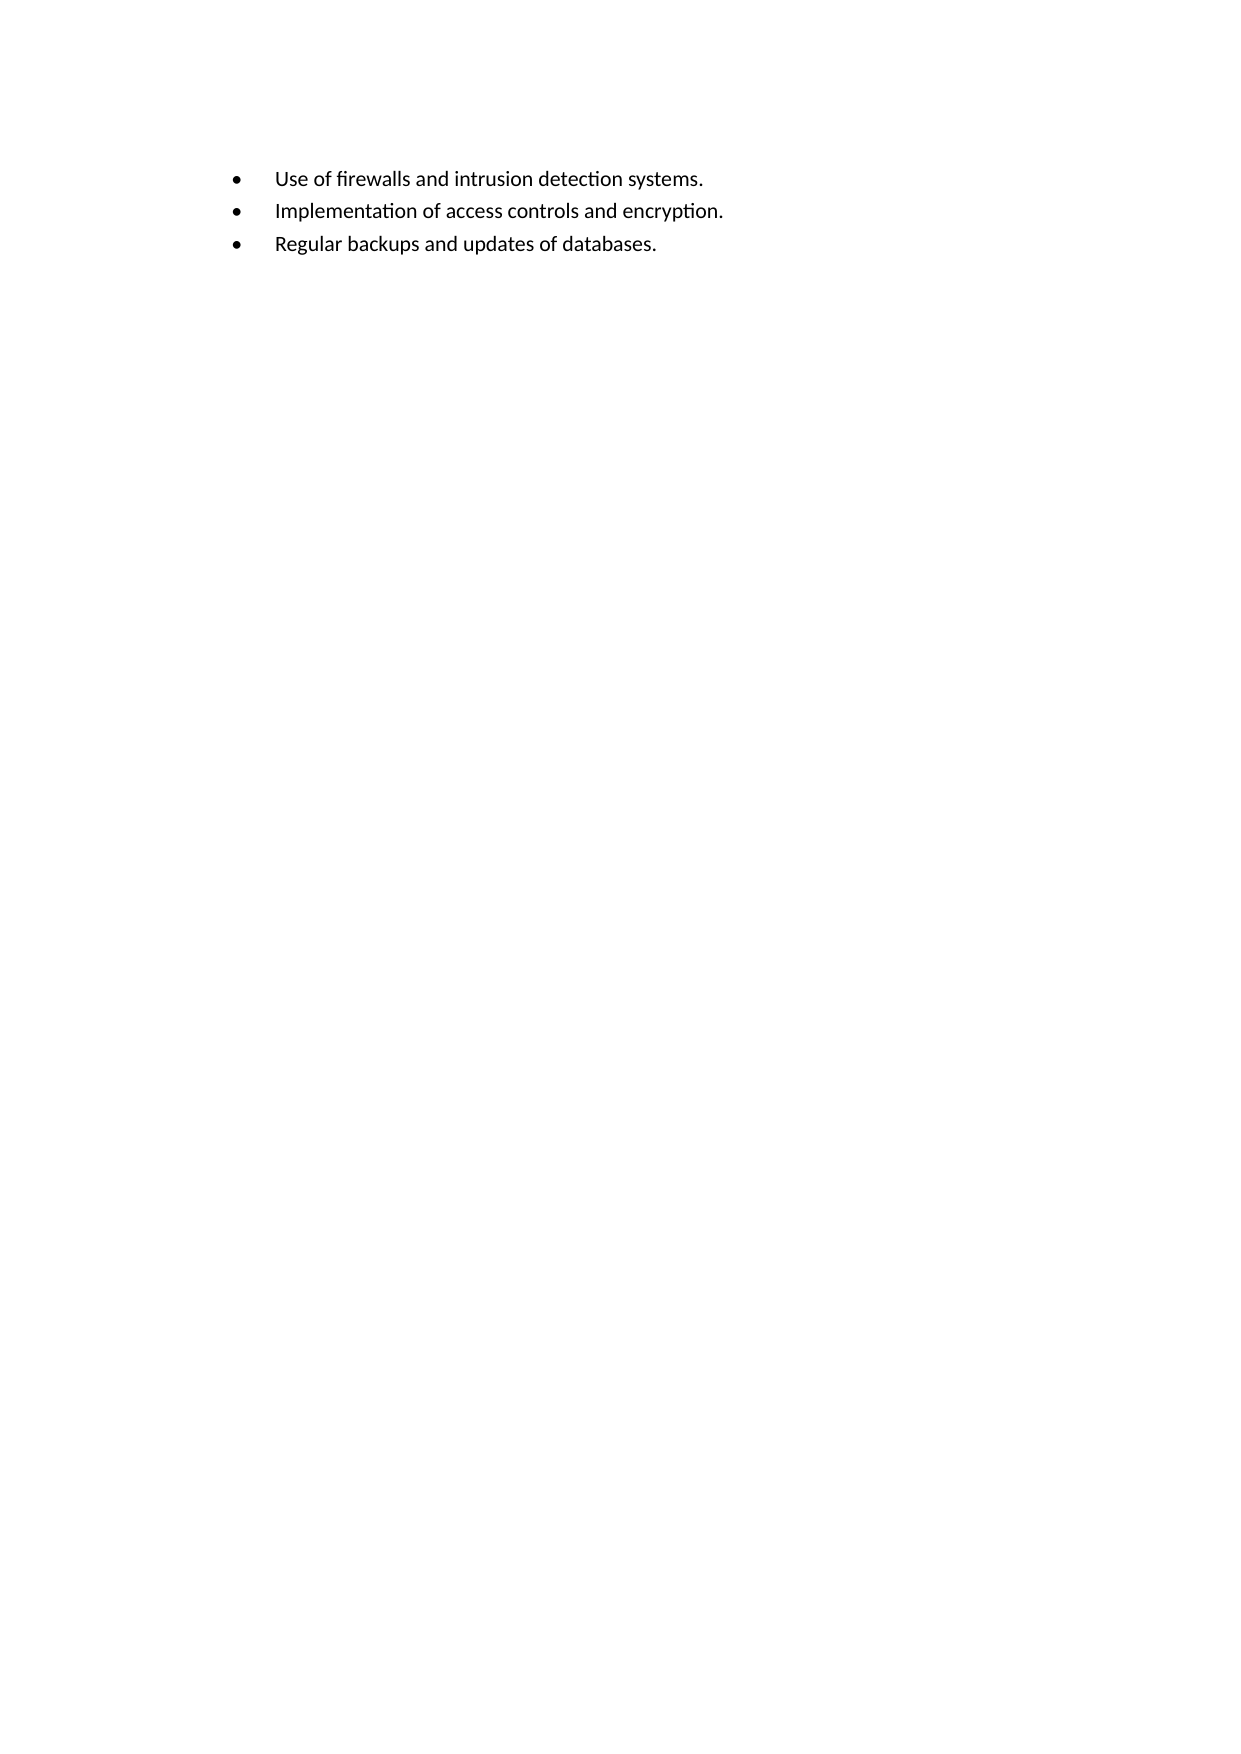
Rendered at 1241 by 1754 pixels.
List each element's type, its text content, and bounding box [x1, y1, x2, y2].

text • Regular backups and updates of databases. [187, 227, 1053, 259]
text • Implementation of access controls and encryption. [187, 194, 1053, 227]
text • Use of firewalls and intrusion detection systems. [187, 162, 1053, 194]
